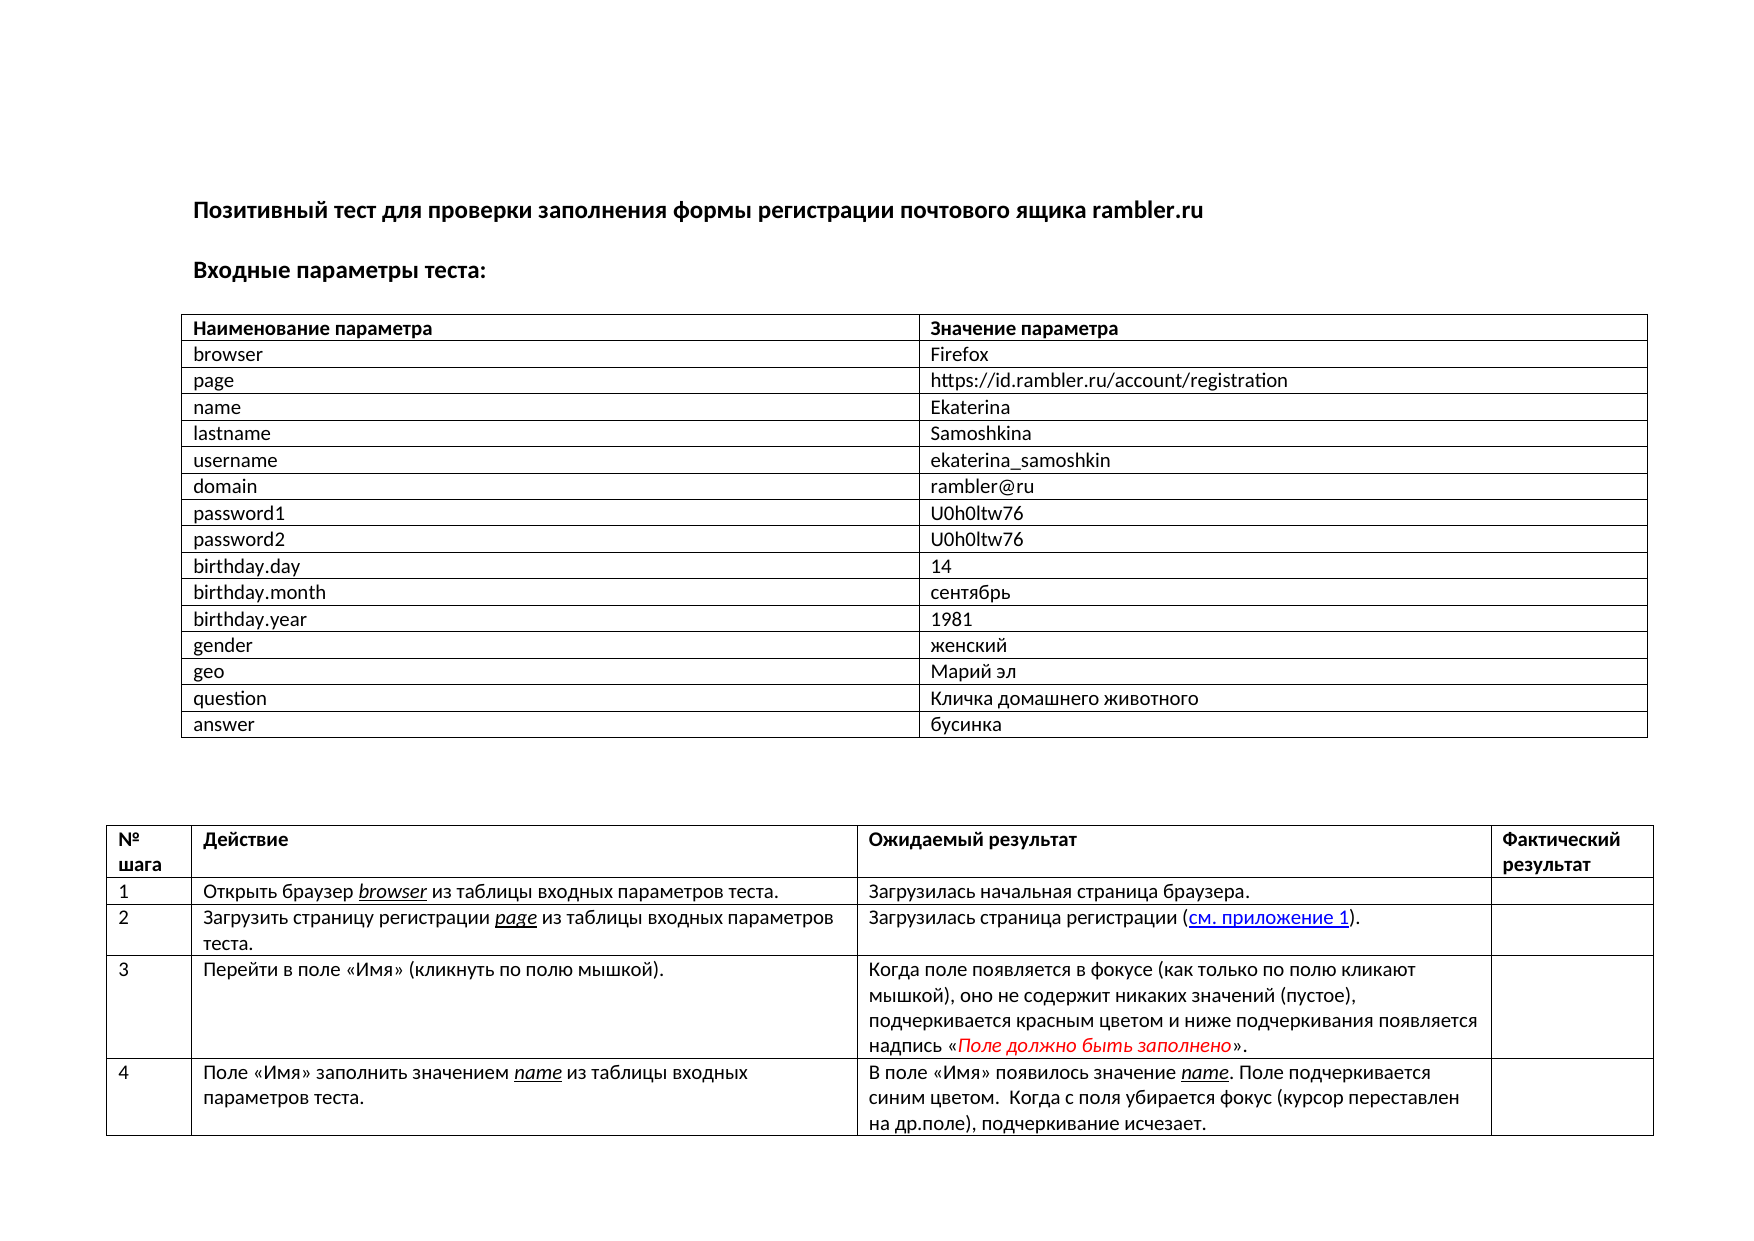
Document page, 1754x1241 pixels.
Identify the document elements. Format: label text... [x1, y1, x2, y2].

table_cell Перейти в поле «Имя» (кликнуть по полю мышкой). [192, 956, 857, 1058]
table_cell [1492, 956, 1653, 1058]
table_cell birthday.month [182, 579, 919, 605]
table_cell 4 [107, 1059, 191, 1135]
table_cell gender [182, 632, 919, 658]
table_header Ожидаемый результат [858, 826, 1491, 877]
table_cell 14 [920, 553, 1647, 578]
table_cell question [182, 685, 919, 711]
table_cell [1492, 878, 1653, 903]
table_cell В поле «Имя» появилось значение name. Поле подчеркивается синим цветом. Когда с поля убирается фокус (курсор переставлен на др.поле), подчеркивание исчезает. [858, 1059, 1491, 1135]
table_header Значение параметра [920, 315, 1647, 340]
table_cell Загрузилась страница регистрации (см. приложение 1). [858, 905, 1491, 955]
table_cell Кличка домашнего животного [920, 685, 1647, 711]
table_cell answer [182, 712, 919, 737]
text Входные параметры теста: [193, 254, 1636, 284]
table_cell U0h0ltw76 [920, 500, 1647, 525]
table_cell page [182, 368, 919, 393]
table_cell Ekaterina [920, 394, 1647, 419]
table_cell женский [920, 632, 1647, 658]
table_cell сентябрь [920, 579, 1647, 605]
table_header Фактический результат [1492, 826, 1653, 877]
table_cell rambler@ru [920, 474, 1647, 499]
table_cell U0h0ltw76 [920, 526, 1647, 552]
table_cell Firefox [920, 341, 1647, 367]
table_header № шага [107, 826, 191, 877]
table_cell name [182, 394, 919, 419]
table_cell 1 [107, 878, 191, 903]
table_cell birthday.year [182, 606, 919, 631]
table_cell 2 [107, 905, 191, 955]
table_cell [1492, 1059, 1653, 1135]
text Позитивный тест для проверки заполнения формы регистрации почтового ящика rambler.ru [193, 194, 1636, 225]
table_cell Загрузить страницу регистрации page из таблицы входных параметров теста. [192, 905, 857, 955]
table_cell Поле «Имя» заполнить значением name из таблицы входных параметров теста. [192, 1059, 857, 1135]
table_cell lastname [182, 421, 919, 446]
table_cell https://id.rambler.ru/account/registration [920, 368, 1647, 393]
table_cell geo [182, 659, 919, 684]
table_cell browser [182, 341, 919, 367]
table_header Наименование параметра [182, 315, 919, 340]
table_cell password2 [182, 526, 919, 552]
table_cell [1492, 905, 1653, 955]
table_cell 1981 [920, 606, 1647, 631]
table_cell username [182, 447, 919, 472]
table_cell password1 [182, 500, 919, 525]
table_header Действие [192, 826, 857, 877]
table_cell 3 [107, 956, 191, 1058]
table_cell Открыть браузер browser из таблицы входных параметров теста. [192, 878, 857, 903]
table_cell ekaterina_samoshkin [920, 447, 1647, 472]
table_cell Загрузилась начальная страница браузера. [858, 878, 1491, 903]
table_cell birthday.day [182, 553, 919, 578]
table_cell Марий эл [920, 659, 1647, 684]
table_cell бусинка [920, 712, 1647, 737]
table_cell Samoshkina [920, 421, 1647, 446]
table_cell domain [182, 474, 919, 499]
